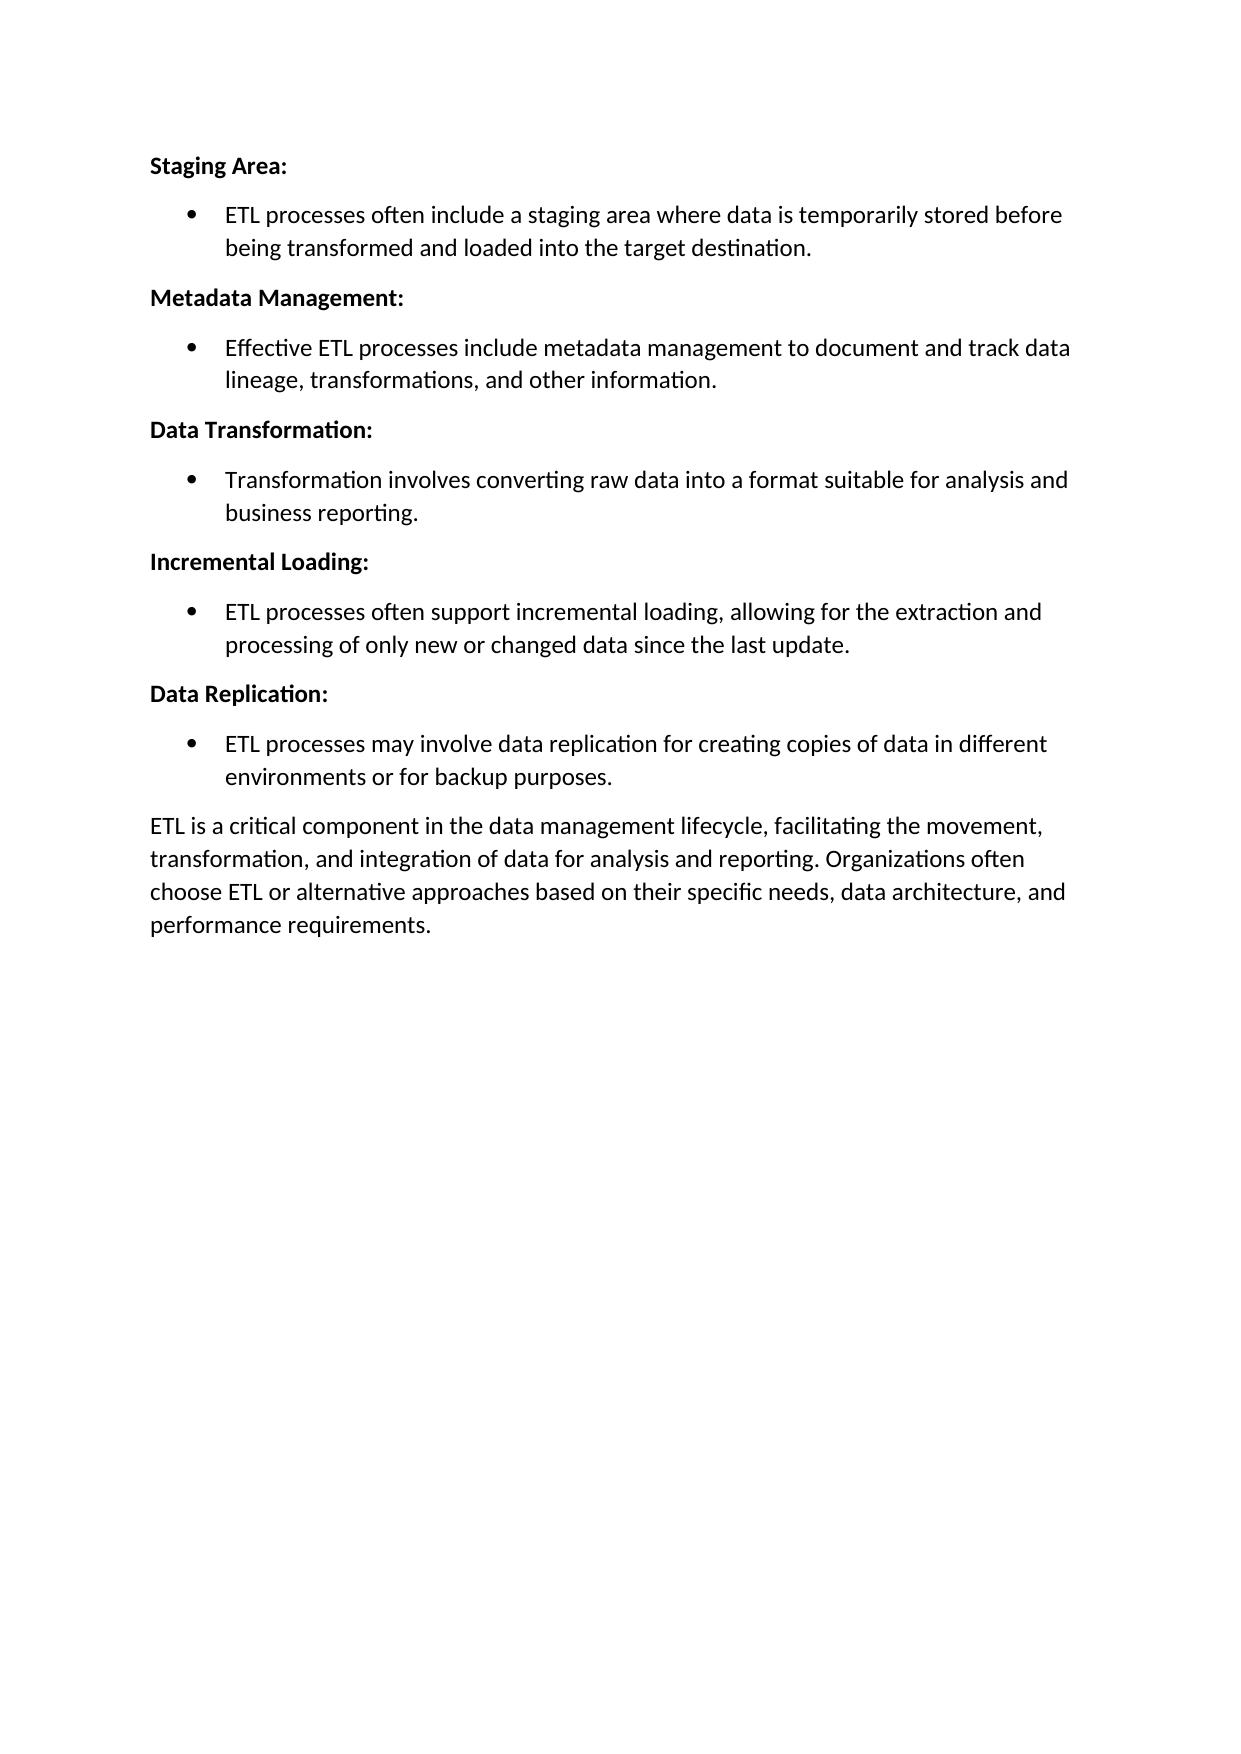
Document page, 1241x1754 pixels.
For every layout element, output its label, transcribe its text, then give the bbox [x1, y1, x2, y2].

text Metadata Management: [150, 282, 1090, 313]
list ETL processes may involve data replication for creating copies of data in different environments or for backup purposes. [187, 728, 1090, 791]
text Incremental Loading: [150, 546, 1090, 577]
list ETL processes often include a staging area where data is temporarily stored before being transformed and loaded into the target destination. [187, 199, 1090, 263]
list Transformation involves converting raw data into a format suitable for analysis and business reporting. [187, 464, 1090, 527]
text Staging Area: [150, 150, 1090, 181]
text ETL is a critical component in the data management lifecycle, facilitating the movement, transformation, and integration of data for analysis and reporting. Organizations often choose ETL or alternative approaches based on their specific needs, data architecture, and performance requirements. [150, 810, 1090, 940]
list Effective ETL processes include metadata management to document and track data lineage, transformations, and other information. [187, 332, 1090, 395]
text Data Transformation: [150, 414, 1090, 445]
text Data Replication: [150, 678, 1090, 709]
list ETL processes often support incremental loading, allowing for the extraction and processing of only new or changed data since the last update. [187, 596, 1090, 659]
